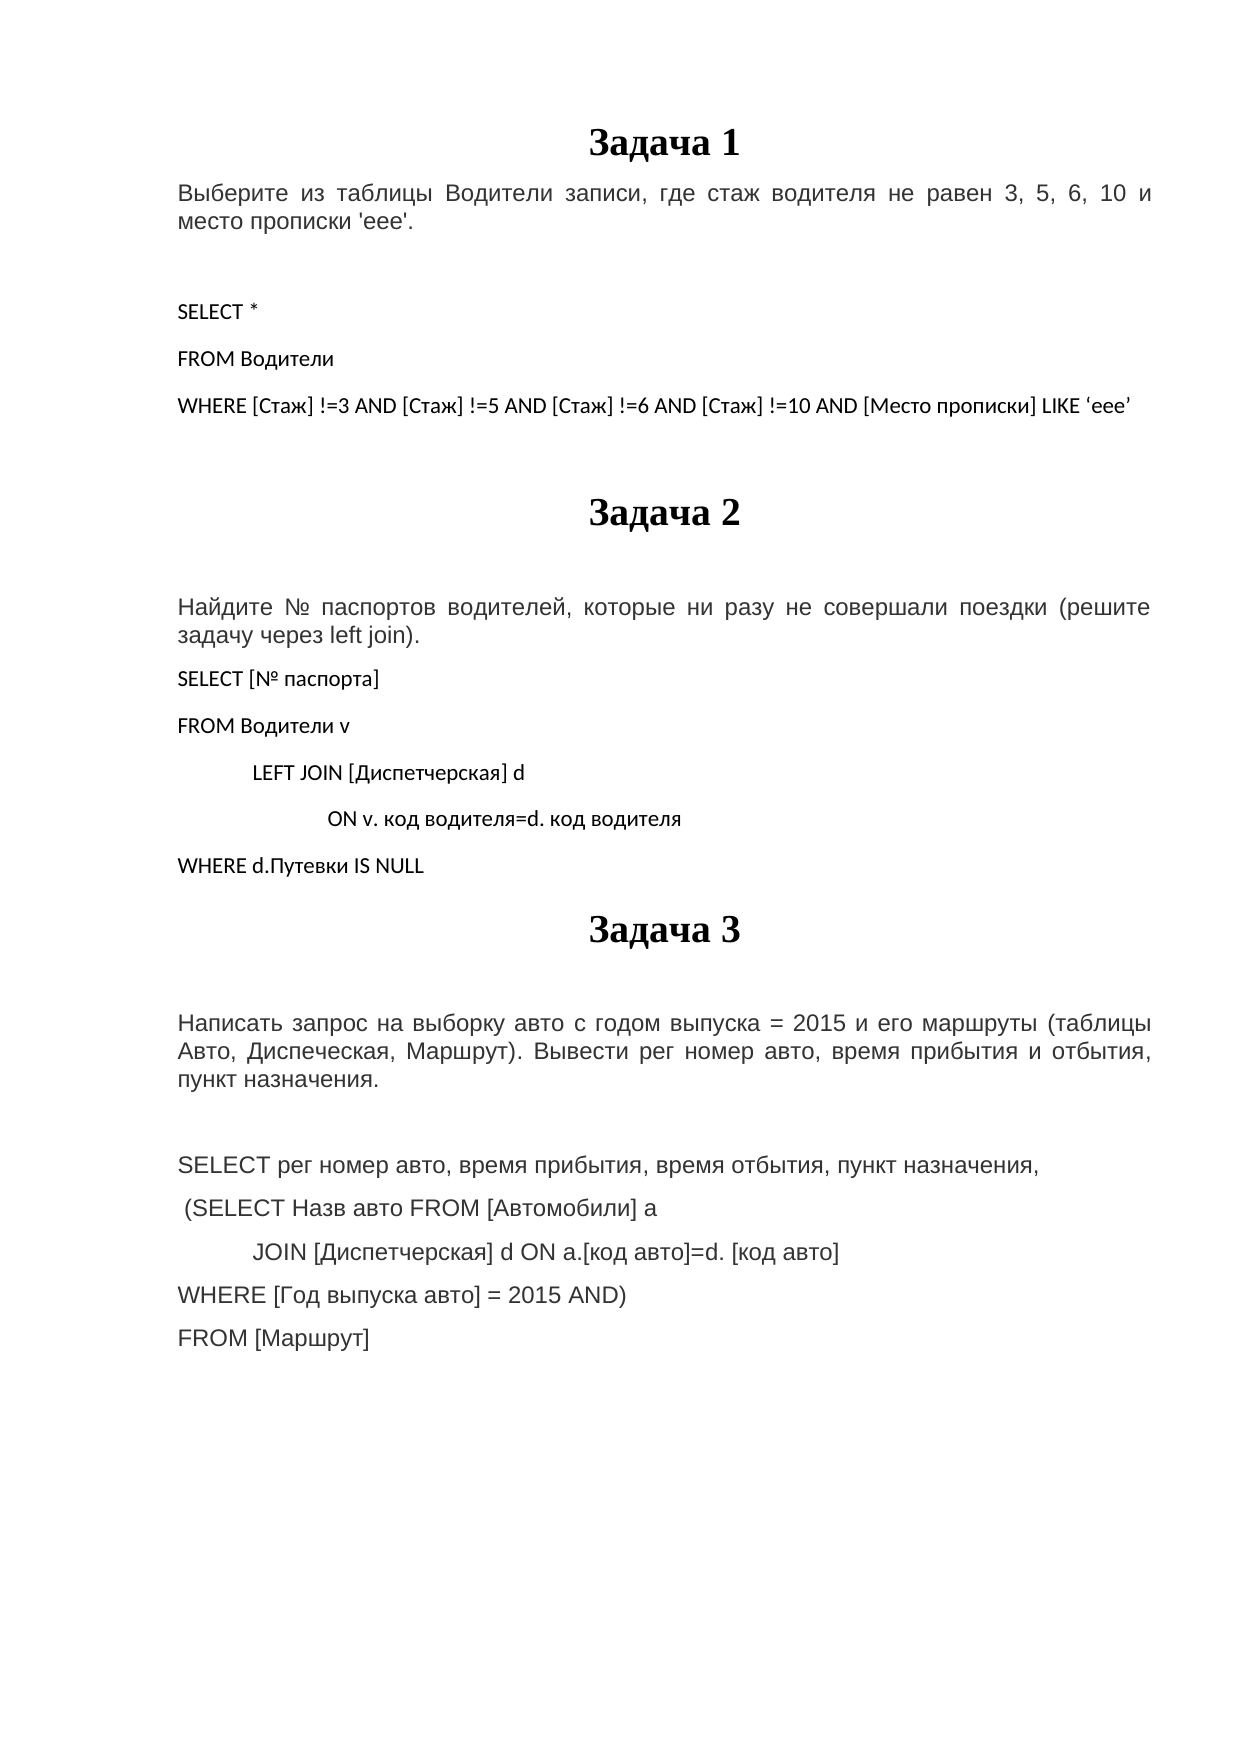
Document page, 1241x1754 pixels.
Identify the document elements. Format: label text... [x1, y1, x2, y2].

text Найдите № паспортов водителей, которые ни разу не совершали поездки (решите задачу через left join). [177, 593, 1152, 648]
text Выберите из таблицы Водители записи, где стаж водителя не равен 3, 5, 6, 10 и место прописки 'eee'. [177, 179, 1152, 234]
text SELECT * [177, 297, 1152, 325]
text WHERE [Стаж] !=3 AND [Стаж] !=5 AND [Стаж] !=6 AND [Стаж] !=10 AND [Место прописки] LIKE ‘еее’ [177, 391, 1152, 419]
text Задача 1 [177, 118, 1152, 164]
text FROM Водители [177, 344, 1152, 372]
text Задача 3 [177, 905, 1152, 951]
text FROM [Маршрут] [177, 1324, 1152, 1352]
text SELECT [№ паспорта] [177, 664, 1152, 692]
text Задача 2 [177, 489, 1152, 534]
text JOIN [Диспетчерская] d ON a.[код авто]=d. [код авто] [177, 1237, 1152, 1265]
text WHERE [Год выпуска авто] = 2015 AND) [177, 1281, 1152, 1308]
text (SELECT Назв авто FROM [Автомобили] a [177, 1194, 1152, 1222]
text LEFT JOIN [Диспетчерская] d [177, 758, 1152, 786]
text ON v. код водителя=d. код водителя [177, 804, 1152, 832]
text Написать запрос на выборку авто с годом выпуска = 2015 и его маршруты (таблицы Aвто, Диспеческая, Маршрут). Вывести рег номер авто, время прибытия и отбытия, пункт назначения. [177, 1009, 1152, 1092]
text WHERE d.Путевки IS NULL [177, 851, 1152, 879]
text FROM Водители v [177, 711, 1152, 739]
text SELECT рег номер авто, время прибытия, время отбытия, пункт назначения, [177, 1151, 1152, 1179]
